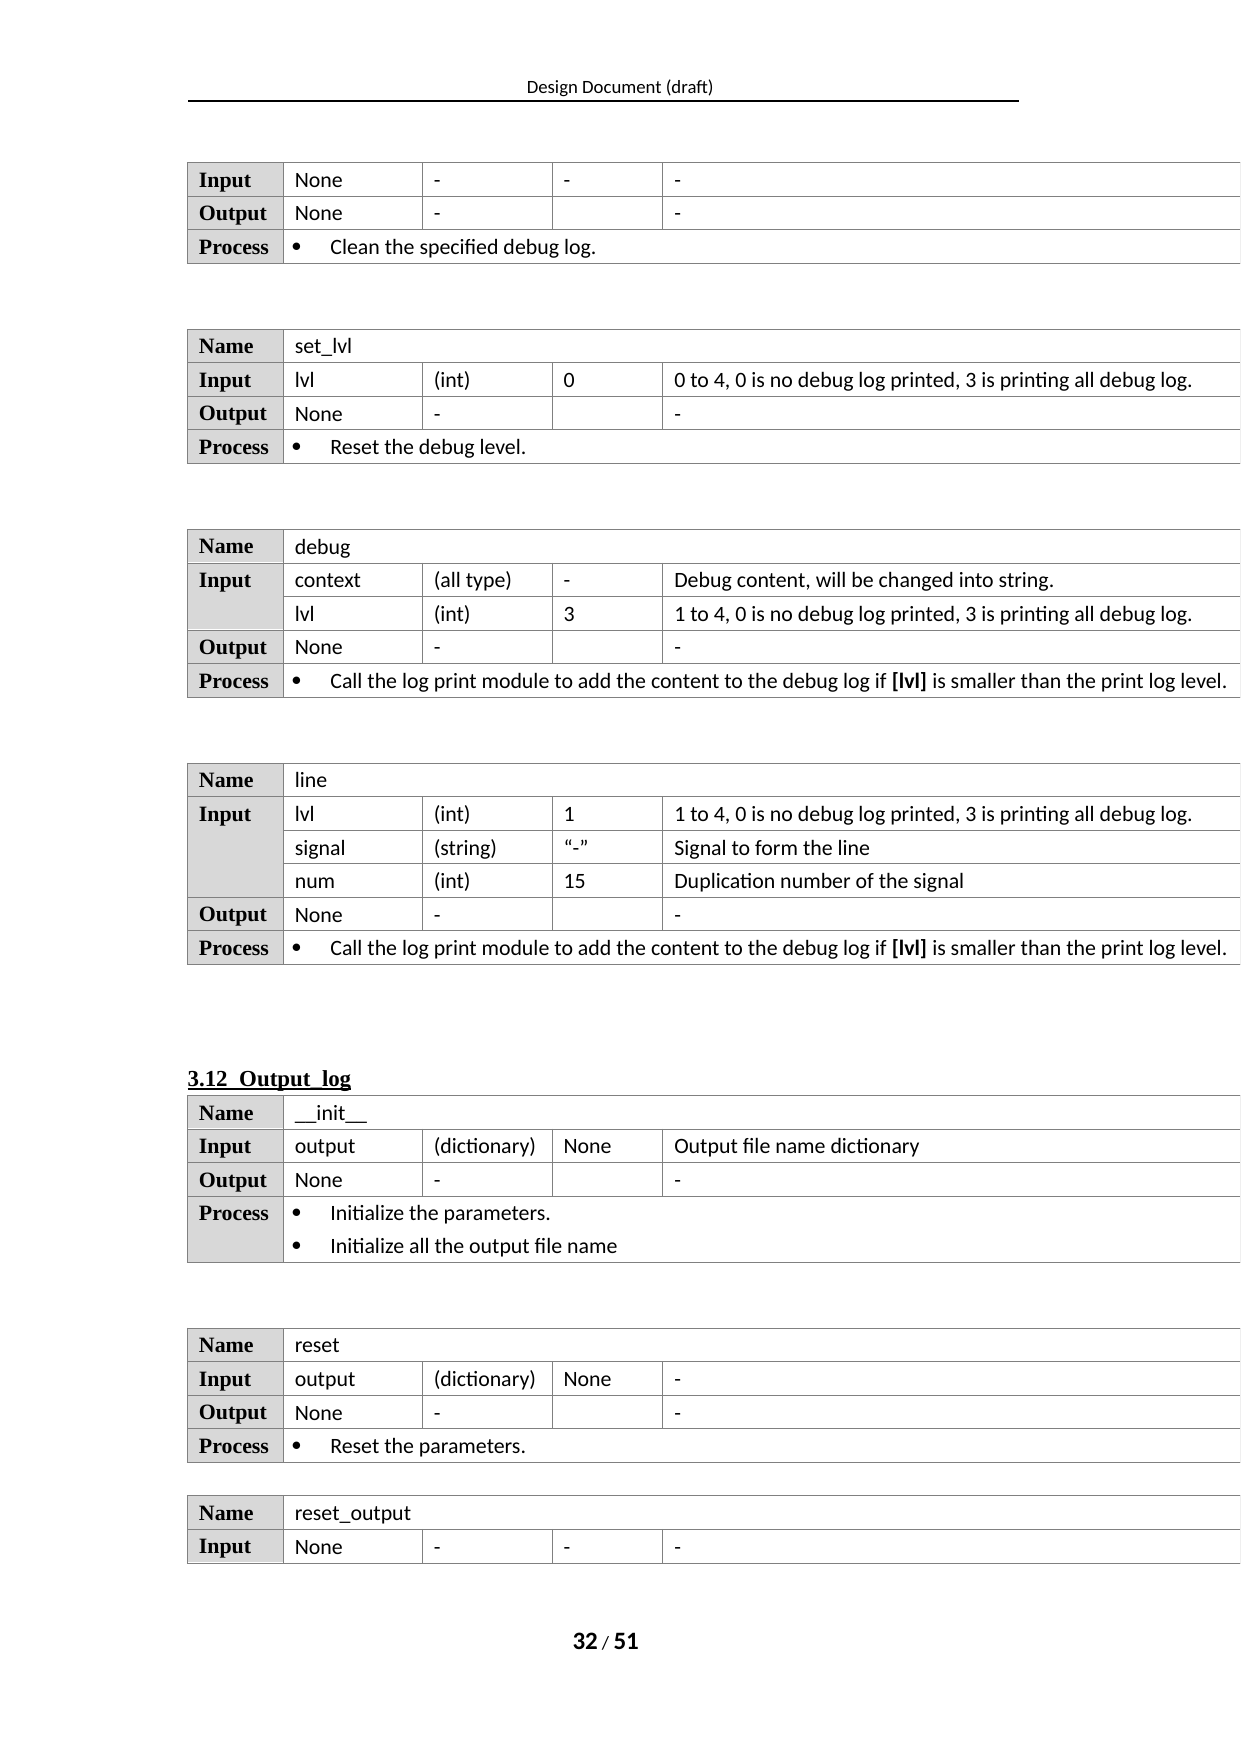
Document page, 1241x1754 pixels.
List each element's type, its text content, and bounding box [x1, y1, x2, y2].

table_cell (int) [423, 797, 552, 830]
table_cell Process [188, 664, 283, 697]
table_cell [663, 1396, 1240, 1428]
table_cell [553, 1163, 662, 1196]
table_cell context [284, 564, 422, 596]
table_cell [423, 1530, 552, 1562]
table_cell 0 [553, 363, 662, 396]
table_cell - [423, 631, 552, 663]
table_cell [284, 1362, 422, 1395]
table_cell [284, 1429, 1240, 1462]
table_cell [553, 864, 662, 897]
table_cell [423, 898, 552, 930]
table_cell - [423, 197, 552, 229]
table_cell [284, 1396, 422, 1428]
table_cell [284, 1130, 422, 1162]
table_cell (all type) [423, 564, 552, 596]
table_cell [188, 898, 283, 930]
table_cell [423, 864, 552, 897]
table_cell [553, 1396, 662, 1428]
table_cell - [423, 163, 552, 196]
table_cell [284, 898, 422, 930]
table_header Name [188, 530, 283, 562]
table_cell Input [188, 564, 283, 629]
table_cell (int) [423, 363, 552, 396]
table_cell None [284, 197, 422, 229]
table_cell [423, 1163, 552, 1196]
table_header set_lvl [284, 330, 1240, 362]
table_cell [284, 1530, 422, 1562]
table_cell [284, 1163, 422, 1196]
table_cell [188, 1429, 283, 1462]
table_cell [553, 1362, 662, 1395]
table_cell (int) [423, 597, 552, 629]
table_cell None [284, 397, 422, 429]
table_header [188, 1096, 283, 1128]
table_cell - [663, 163, 1240, 196]
table_cell 3 [553, 597, 662, 629]
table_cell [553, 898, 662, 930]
table_cell Output [188, 397, 283, 429]
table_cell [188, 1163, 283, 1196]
table_header Name [188, 330, 283, 362]
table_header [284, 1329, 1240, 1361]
table_cell Reset the debug level. [284, 430, 1240, 463]
table_cell Input [188, 363, 283, 396]
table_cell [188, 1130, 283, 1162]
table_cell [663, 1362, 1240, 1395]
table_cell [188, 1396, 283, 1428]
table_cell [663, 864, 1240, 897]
table_cell Process [188, 430, 283, 463]
table_cell lvl [284, 363, 422, 396]
table_cell - [663, 197, 1240, 229]
table_header Name [188, 764, 283, 796]
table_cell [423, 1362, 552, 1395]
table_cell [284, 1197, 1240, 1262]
table_cell 1 to 4, 0 is no debug log printed, 3 is printing all debug log. [663, 597, 1240, 629]
table_cell Input [188, 163, 283, 196]
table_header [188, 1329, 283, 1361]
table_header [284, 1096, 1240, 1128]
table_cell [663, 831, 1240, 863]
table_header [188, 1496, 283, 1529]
table_cell [553, 397, 662, 429]
table_cell (string) [423, 831, 552, 863]
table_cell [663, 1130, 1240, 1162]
table_cell Output [188, 631, 283, 663]
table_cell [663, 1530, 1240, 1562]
table_cell - [423, 397, 552, 429]
table_cell Clean the specified debug log. [284, 230, 1240, 263]
table_cell Output [188, 197, 283, 229]
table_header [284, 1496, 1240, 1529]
table_cell None [284, 163, 422, 196]
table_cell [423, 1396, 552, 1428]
table_cell lvl [284, 797, 422, 830]
table_cell 0 to 4, 0 is no debug log printed, 3 is printing all debug log. [663, 363, 1240, 396]
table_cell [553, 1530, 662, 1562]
table_cell - [663, 631, 1240, 663]
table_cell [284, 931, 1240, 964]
table_cell signal [284, 831, 422, 863]
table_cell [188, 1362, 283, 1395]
table_cell None [284, 631, 422, 663]
table_cell - [553, 564, 662, 596]
table_cell - [553, 163, 662, 196]
table_header debug [284, 530, 1240, 562]
table_cell Input [188, 797, 283, 897]
text 3.12 Output_log [187, 1062, 1019, 1095]
table_cell [553, 197, 662, 229]
table_cell Process [188, 230, 283, 263]
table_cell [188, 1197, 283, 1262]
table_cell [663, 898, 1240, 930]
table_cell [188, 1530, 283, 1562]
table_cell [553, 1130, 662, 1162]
table_header line [284, 764, 1240, 796]
table_cell lvl [284, 597, 422, 629]
table_cell - [663, 397, 1240, 429]
table_cell 1 to 4, 0 is no debug log printed, 3 is printing all debug log. [663, 797, 1240, 830]
table_cell Call the log print module to add the content to the debug log if [lvl] is smaller than the print log level. [284, 664, 1240, 697]
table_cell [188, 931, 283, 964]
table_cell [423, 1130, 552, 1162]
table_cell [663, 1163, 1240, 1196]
table_cell [553, 631, 662, 663]
table_cell 1 [553, 797, 662, 830]
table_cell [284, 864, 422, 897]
table_cell “-” [553, 831, 662, 863]
table_cell Debug content, will be changed into string. [663, 564, 1240, 596]
